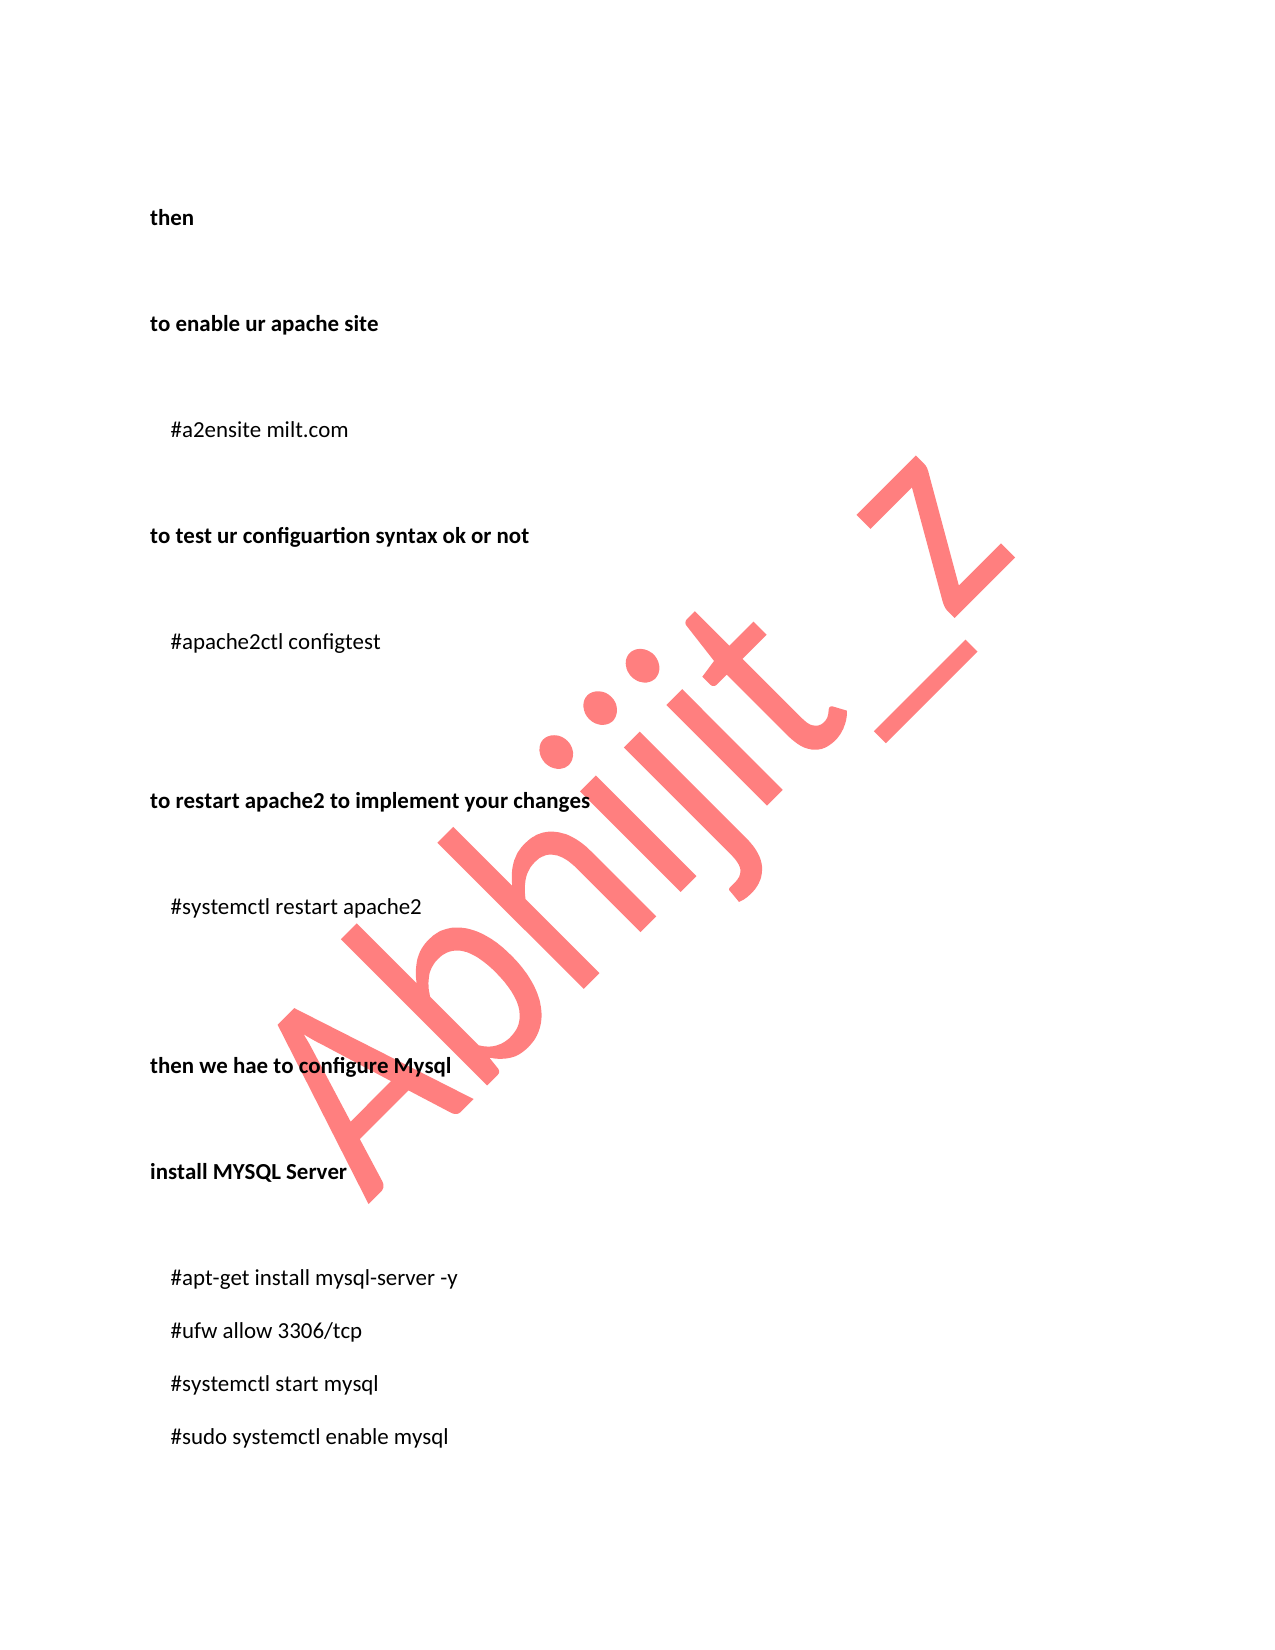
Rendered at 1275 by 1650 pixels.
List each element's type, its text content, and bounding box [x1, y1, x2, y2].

text to enable ur apache site [150, 309, 1125, 337]
text #ufw allow 3306/tcp [150, 1316, 1125, 1344]
text then [150, 203, 1125, 231]
text to test ur configuartion syntax ok or not [150, 521, 1125, 549]
text #systemctl start mysql [150, 1369, 1125, 1397]
text #sudo systemctl enable mysql [150, 1422, 1125, 1451]
text to restart apache2 to implement your changes [150, 786, 1125, 814]
text install MYSQL Server [150, 1157, 1125, 1185]
text then we hae to configure Mysql [150, 1051, 1125, 1079]
text #a2ensite milt.com [150, 415, 1125, 443]
text #apache2ctl configtest [150, 627, 1125, 655]
text #apt-get install mysql-server -y [150, 1263, 1125, 1291]
text #systemctl restart apache2 [150, 892, 1125, 920]
